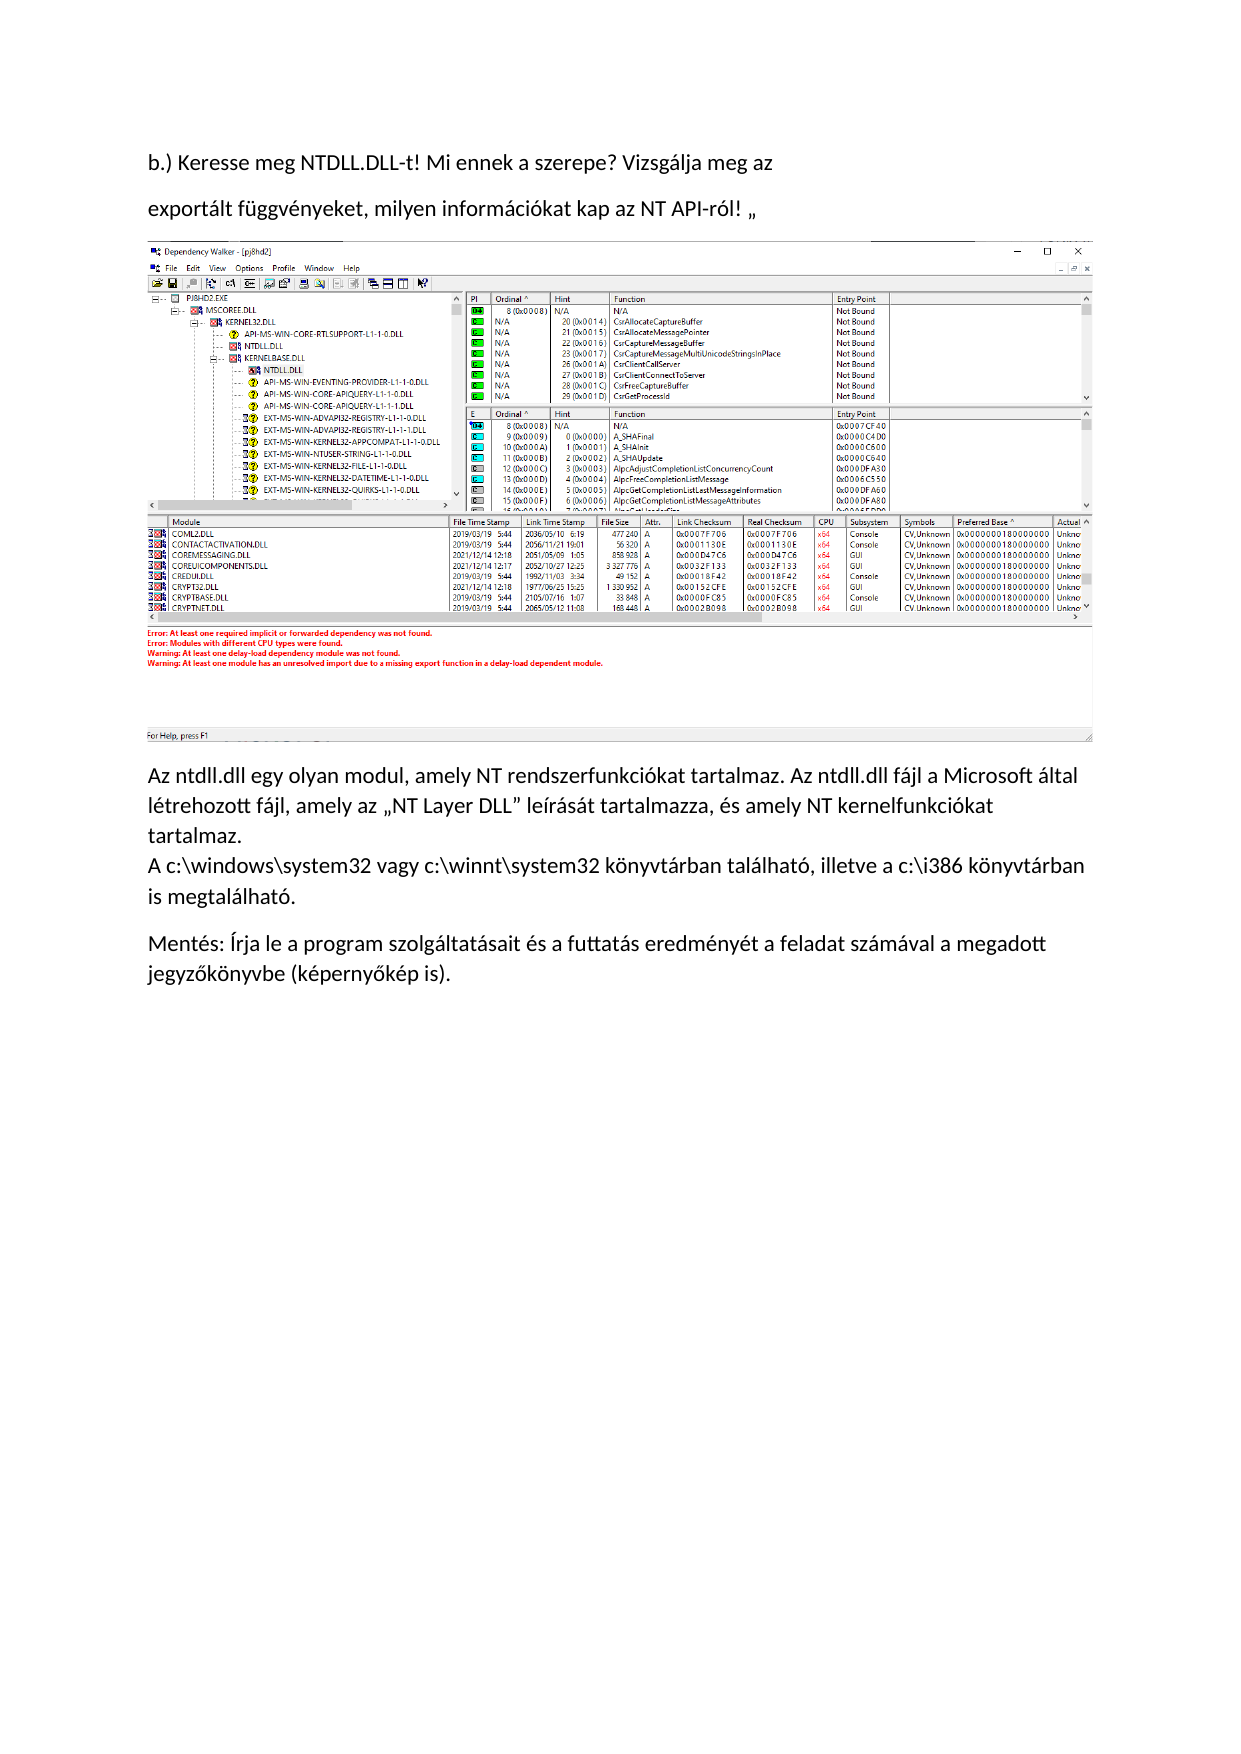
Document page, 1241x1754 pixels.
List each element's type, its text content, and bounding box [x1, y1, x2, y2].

text exportált függvényeket, milyen információkat kap az NT API-ról! „ [148, 194, 1093, 222]
text Mentés: Írja le a program szolgáltatásait és a futtatás eredményét a feladat számával a megadott jegyzőkönyvbe (képernyőkép is). [148, 929, 1093, 987]
text b.) Keresse meg NTDLL.DLL-t! Mi ennek a szerepe? Vizsgálja meg az [148, 148, 1093, 176]
text Az ntdll.dll egy olyan modul, amely NT rendszerfunkciókat tartalmaz. Az ntdll.dll fájl a Microsoft által létrehozott fájl, amely az „NT Layer DLL” leírását tartalmazza, és amely NT kernelfunkciókat tartalmaz. A c:\windows\system32 vagy c:\winnt\system32 könyvtárban található, illetve a c:\i386 könyvtárban is megtalálható. [148, 761, 1093, 910]
picture [147, 241, 1093, 742]
